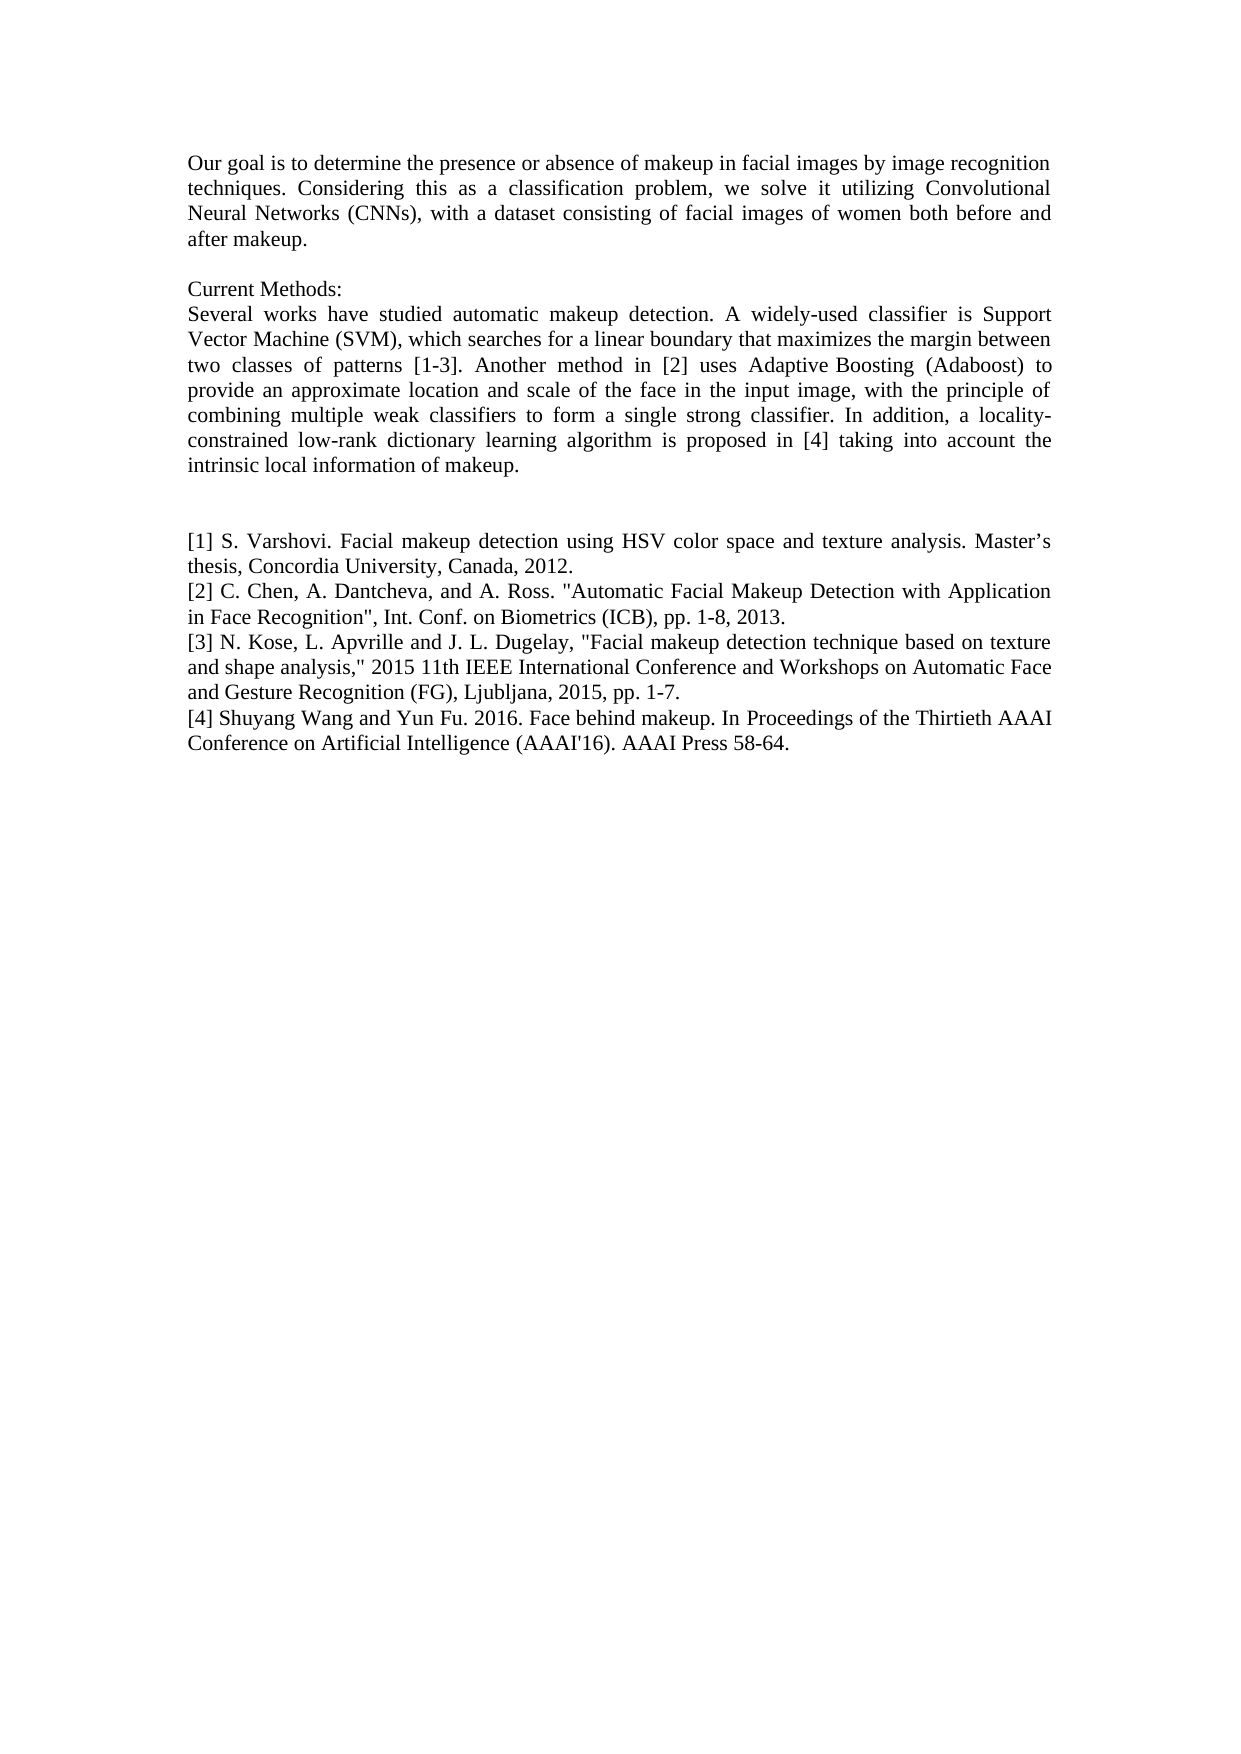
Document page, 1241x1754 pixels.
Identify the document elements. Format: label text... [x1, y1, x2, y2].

text [1] S. Varshovi. Facial makeup detection using HSV color space and texture analysis. Master’s thesis, Concordia University, Canada, 2012. [187, 528, 1053, 578]
text [4] Shuyang Wang and Yun Fu. 2016. Face behind makeup. In Proceedings of the Thirtieth AAAI Conference on Artificial Intelligence (AAAI'16). AAAI Press 58-64. [187, 704, 1053, 755]
text Several works have studied automatic makeup detection. A widely-used classifier is Support Vector Machine (SVM), which searches for a linear boundary that maximizes the margin between two classes of patterns [1-3]. Another method in [2] uses Adaptive Boosting (Adaboost) to provide an approximate location and scale of the face in the input image, with the principle of combining multiple weak classifiers to form a single strong classifier. In addition, a locality-constrained low-rank dictionary learning algorithm is proposed in [4] taking into account the intrinsic local information of makeup. [187, 301, 1053, 478]
text Current Methods: [187, 276, 1053, 301]
text Our goal is to determine the presence or absence of makeup in facial images by image recognition techniques. Considering this as a classification problem, we solve it utilizing Convolutional Neural Networks (CNNs), with a dataset consisting of facial images of women both before and after makeup. [187, 150, 1053, 251]
text [2] C. Chen, A. Dantcheva, and A. Ross. "Automatic Facial Makeup Detection with Application in Face Recognition", Int. Conf. on Biometrics (ICB), pp. 1-8, 2013. [187, 578, 1053, 629]
text [3] N. Kose, L. Apvrille and J. L. Dugelay, "Facial makeup detection technique based on texture and shape analysis," 2015 11th IEEE International Conference and Workshops on Automatic Face and Gesture Recognition (FG), Ljubljana, 2015, pp. 1-7. [187, 629, 1053, 704]
